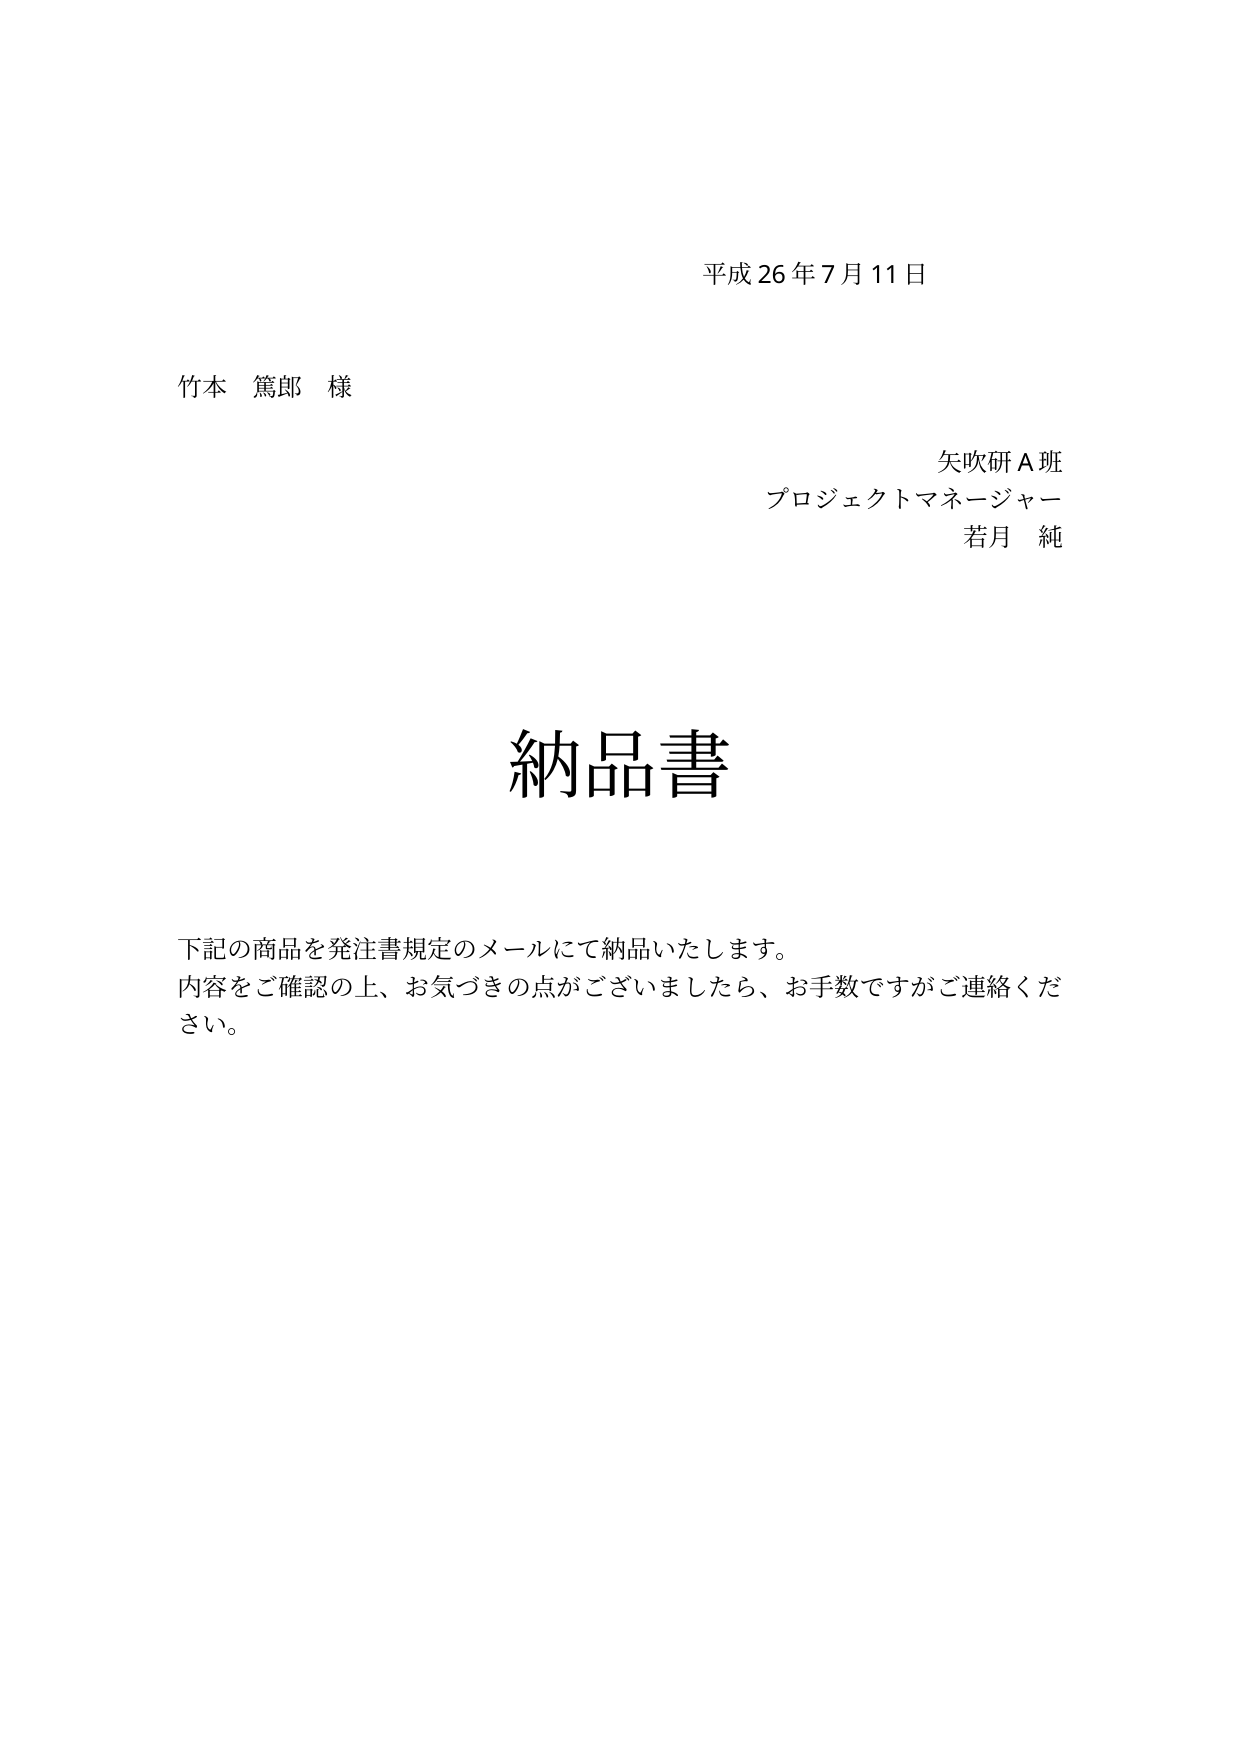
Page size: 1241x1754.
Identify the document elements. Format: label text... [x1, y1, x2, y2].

text プロジェクトマネージャー [440, 479, 1063, 517]
text 若月 純 [440, 517, 1063, 554]
text 竹本 篤郎 様 [177, 367, 1063, 404]
text 内容をご確認の上、お気づきの点がございましたら、お手数ですがご連絡ください。 [177, 967, 1063, 1042]
text 矢吹研A班 [352, 442, 1063, 479]
text 下記の商品を発注書規定のメールにて納品いたします。 [177, 929, 1063, 967]
text 納品書 [177, 704, 1063, 817]
text 平成26年7月11日 [177, 254, 1063, 292]
